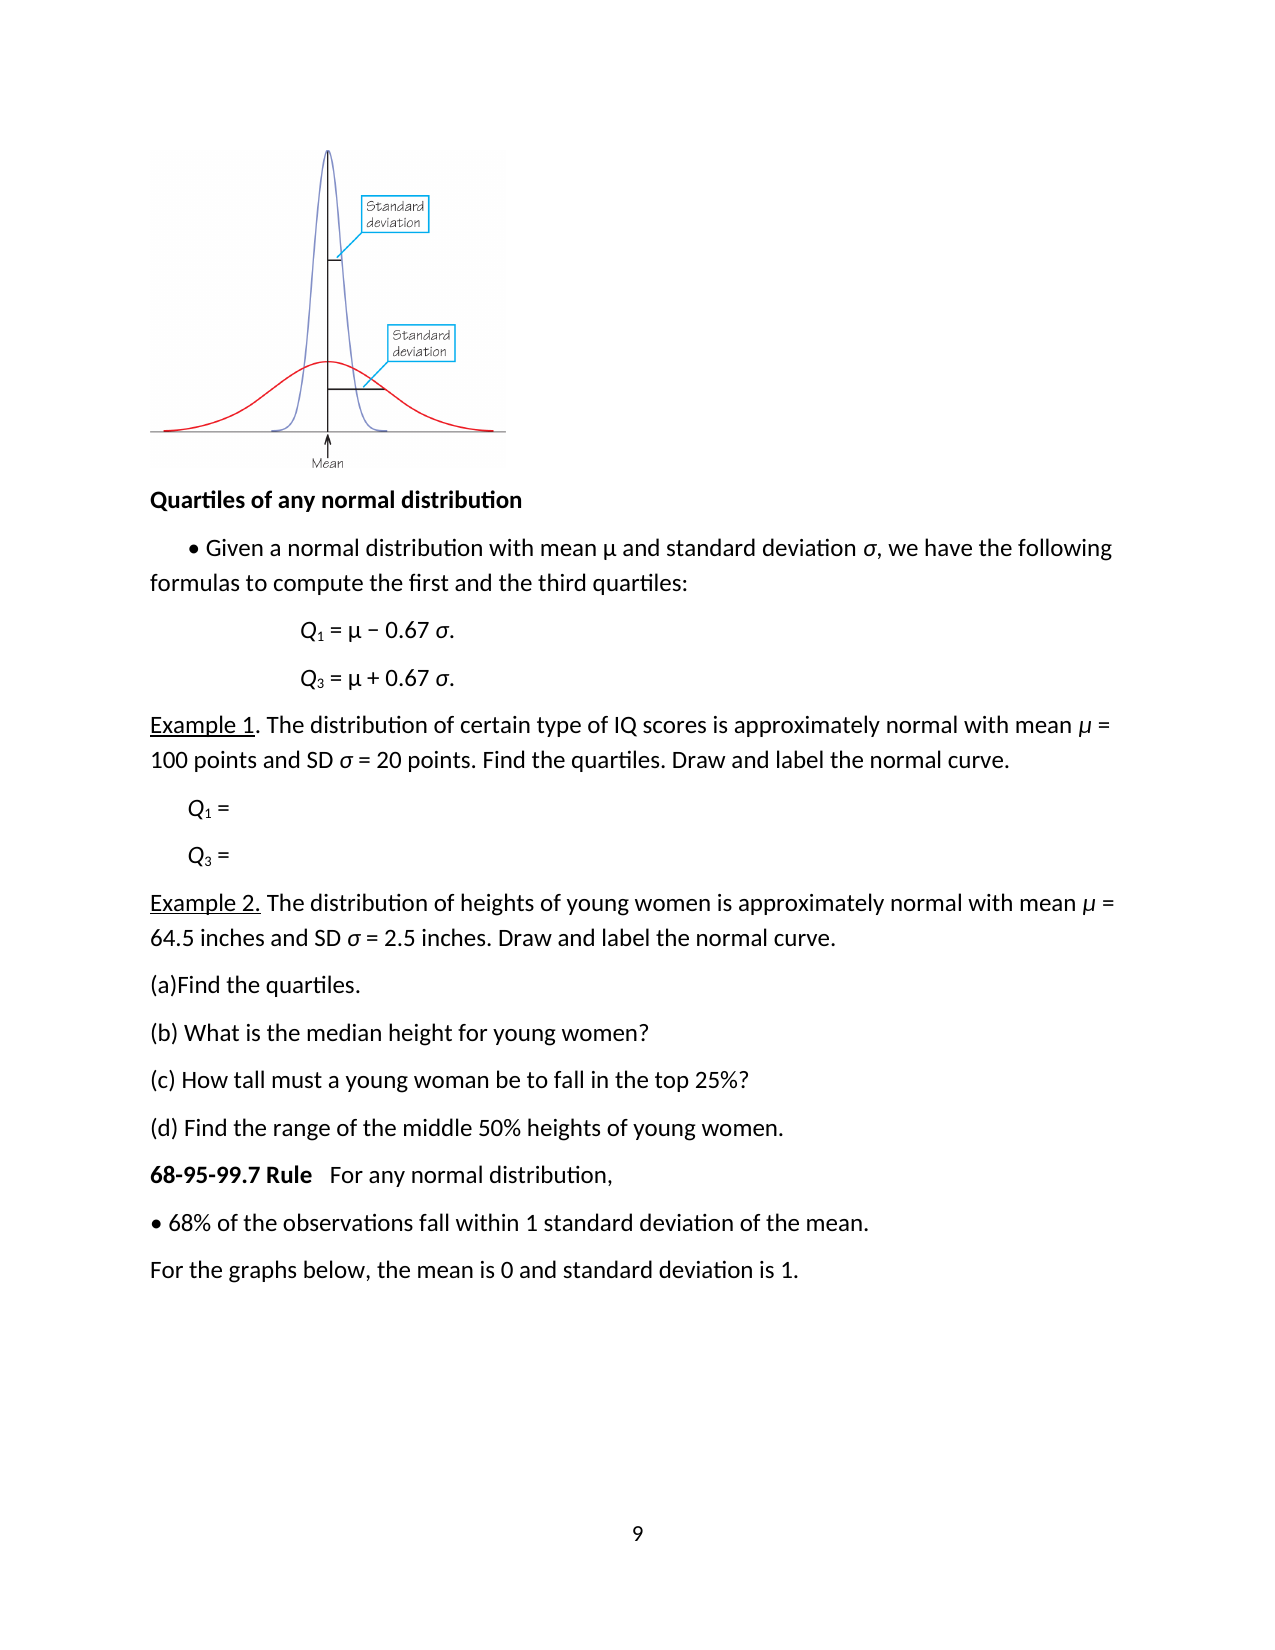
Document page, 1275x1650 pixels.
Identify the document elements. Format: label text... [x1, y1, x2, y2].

text Example 2. The distribution of heights of young women is approximately normal with mean μ = 64.5 inches and SD σ = 2.5 inches. Draw and label the normal curve. [150, 887, 1125, 952]
text (c) How tall must a young woman be to fall in the top 25%? [150, 1064, 1125, 1095]
picture [150, 150, 506, 468]
text (a)Find the quartiles. [150, 969, 1125, 1000]
text 68-95-99.7 Rule For any normal distribution, [150, 1159, 1125, 1190]
text • Given a normal distribution with mean μ and standard deviation σ, we have the following formulas to compute the first and the third quartiles: [150, 532, 1125, 597]
text Quartiles of any normal distribution [150, 484, 1125, 515]
text (b) What is the median height for young women? [150, 1017, 1125, 1047]
text Example 1. The distribution of certain type of IQ scores is approximately normal with mean μ = 100 points and SD σ = 20 points. Find the quartiles. Draw and label the normal curve. [150, 709, 1125, 775]
text • 68% of the observations fall within 1 standard deviation of the mean. [150, 1207, 1125, 1237]
text Q3 = μ + 0.67 σ. [150, 662, 1125, 692]
text Q1 = [150, 792, 1125, 822]
text Q3 = [150, 839, 1125, 870]
text (d) Find the range of the middle 50% heights of young women. [150, 1112, 1125, 1142]
text For the graphs below, the mean is 0 and standard deviation is 1. [150, 1254, 1125, 1285]
text Q1 = μ − 0.67 σ. [150, 614, 1125, 645]
